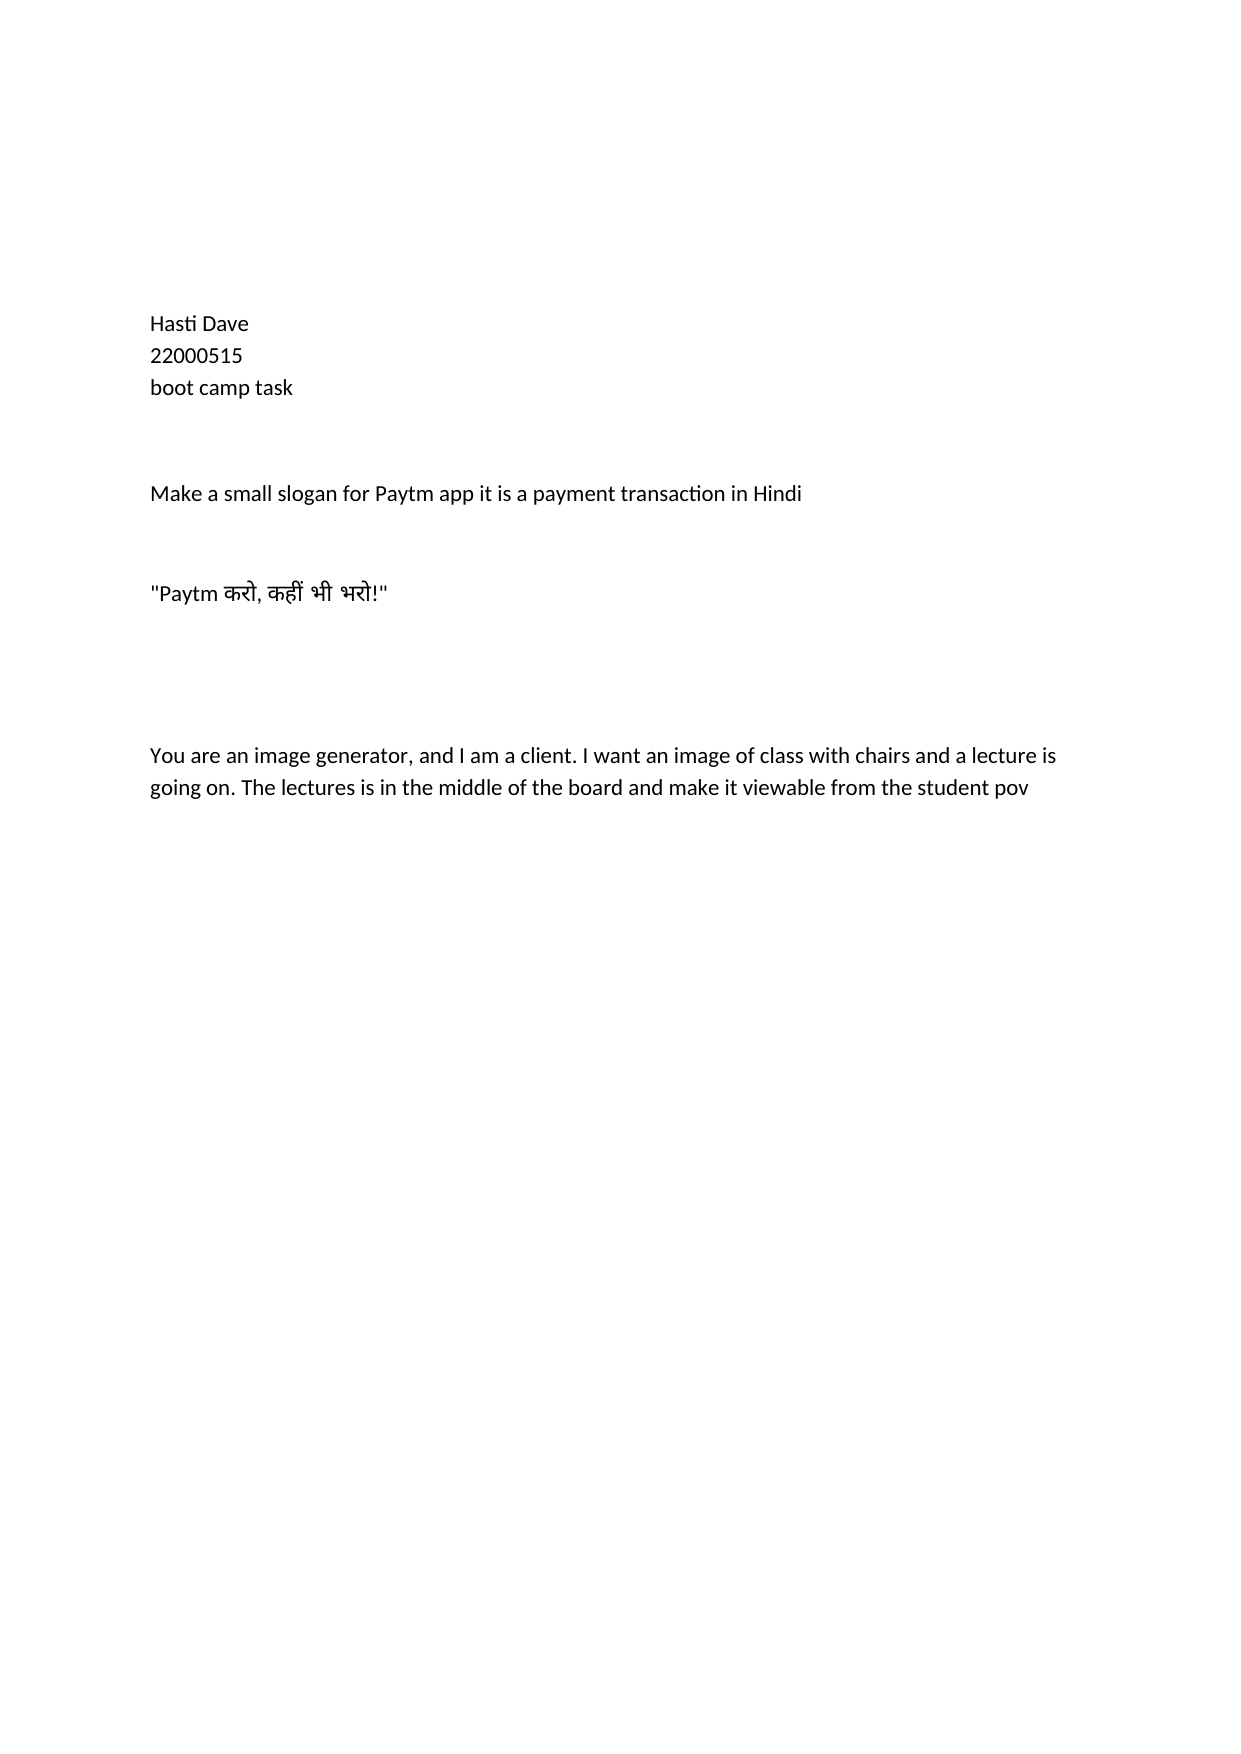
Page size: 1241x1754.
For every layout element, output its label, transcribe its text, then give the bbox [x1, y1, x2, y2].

text Make a small slogan for Paytm app it is a payment transaction in Hindi "Paytm करो, कहीं भी भरो!" You are an image generator, and I am a client. I want an image of class with chairs and a lecture is going on. The lectures is in the middle of the board and make it viewable from the student pov [150, 479, 1090, 801]
text Hasti Dave 22000515 boot camp task [150, 309, 1090, 401]
